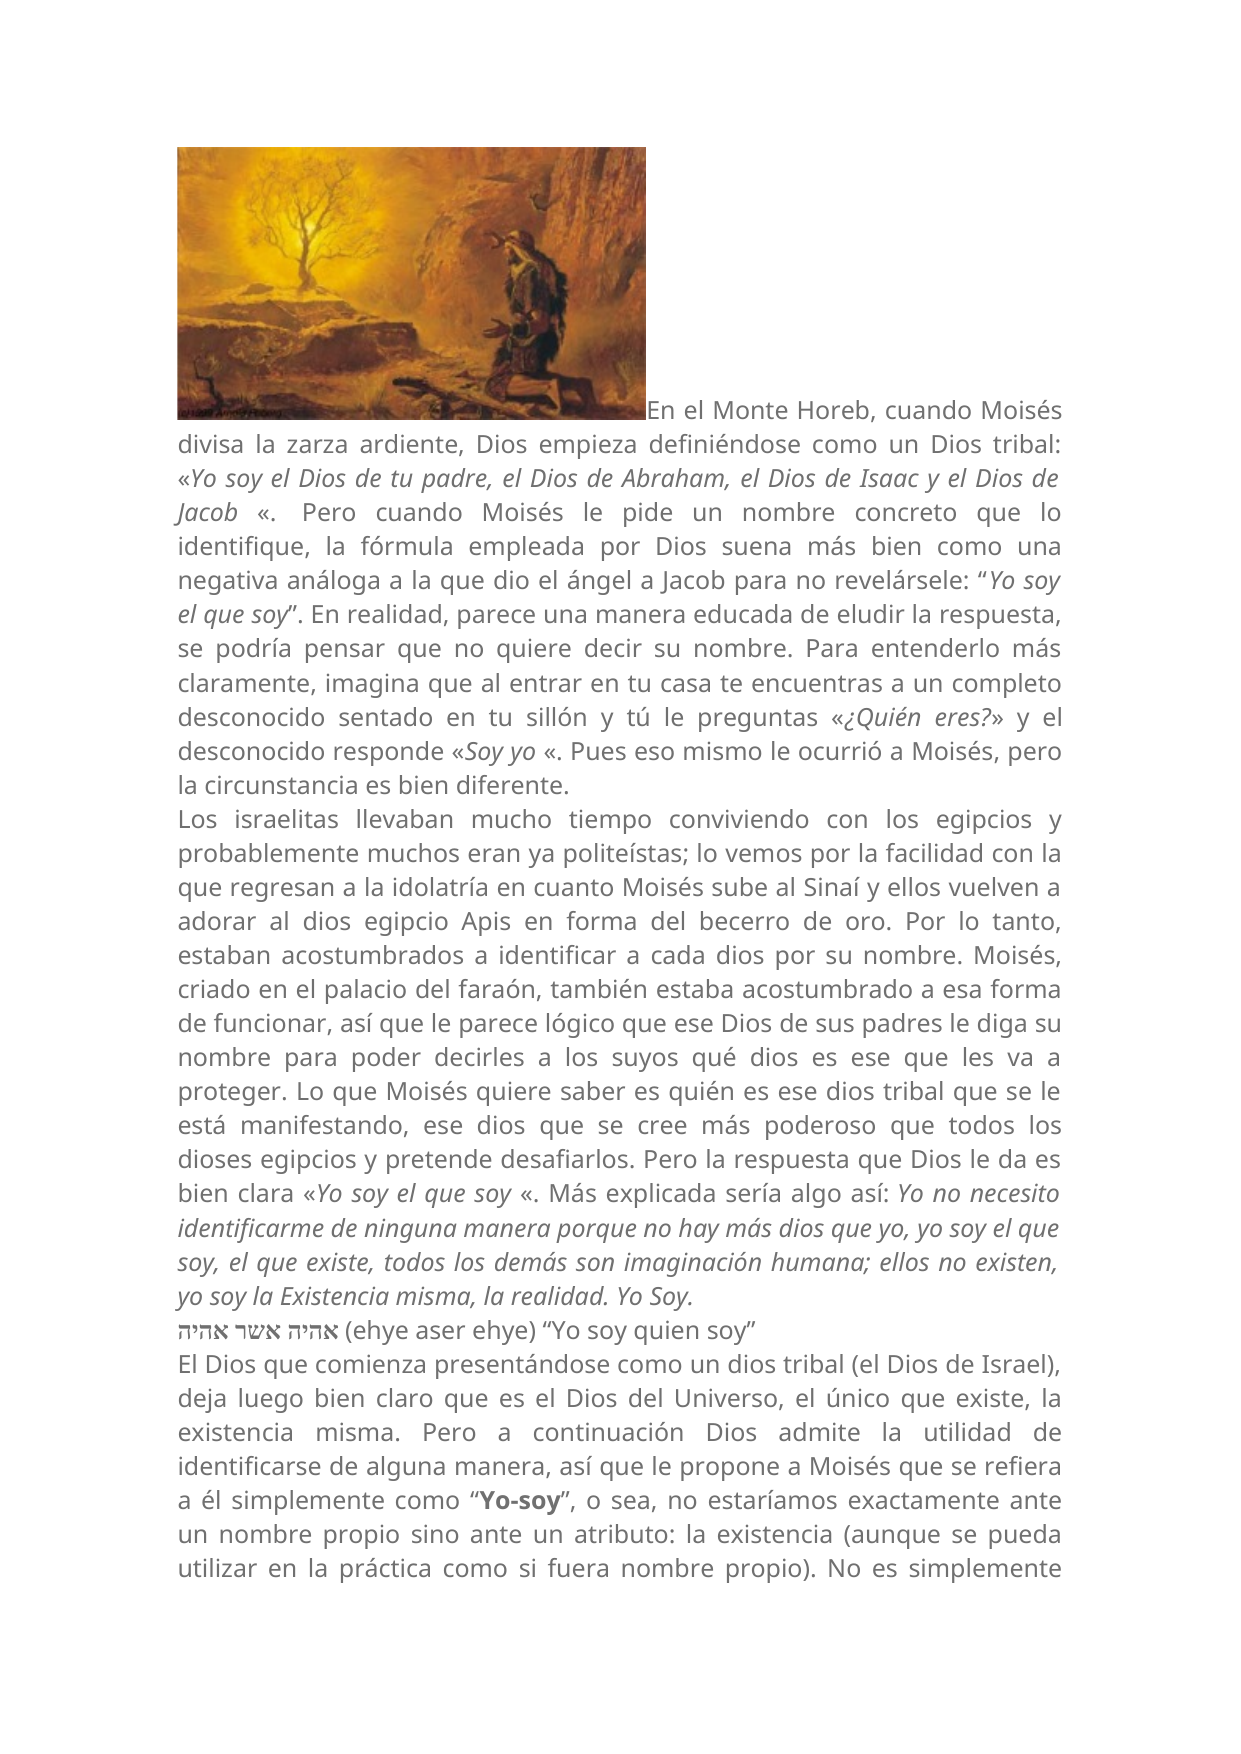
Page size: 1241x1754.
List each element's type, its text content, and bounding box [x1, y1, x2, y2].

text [177, 1346, 1063, 1585]
text אהיה אשר אהיה (ehye aser ehye) “Yo soy quien soy” [177, 1312, 1063, 1346]
text En el Monte Horeb, cuando Moisés divisa la zarza ardiente, Dios empieza definiéndose como un Dios tribal: «Yo soy el Dios de tu padre, el Dios de Abraham, el Dios de Isaac y el Dios de Jacob «. Pero cuando Moisés le pide un nombre concreto que lo identifique, la fórmula empleada por Dios suena más bien como una negativa análoga a la que dio el ángel a Jacob para no revelársele: “Yo soy el que soy”. En realidad, parece una manera educada de eludir la respuesta, se podría pensar que no quiere decir su nombre. Para entenderlo más claramente, imagina que al entrar en tu casa te encuentras a un completo desconocido sentado en tu sillón y tú le preguntas «¿Quién eres?» y el desconocido responde «Soy yo «. Pues eso mismo le ocurrió a Moisés, pero la circunstancia es bien diferente. [177, 148, 1063, 801]
text Los israelitas llevaban mucho tiempo conviviendo con los egipcios y probablemente muchos eran ya politeístas; lo vemos por la facilidad con la que regresan a la idolatría en cuanto Moisés sube al Sinaí y ellos vuelven a adorar al dios egipcio Apis en forma del becerro de oro. Por lo tanto, estaban acostumbrados a identificar a cada dios por su nombre. Moisés, criado en el palacio del faraón, también estaba acostumbrado a esa forma de funcionar, así que le parece lógico que ese Dios de sus padres le diga su nombre para poder decirles a los suyos qué dios es ese que les va a proteger. Lo que Moisés quiere saber es quién es ese dios tribal que se le está manifestando, ese dios que se cree más poderoso que todos los dioses egipcios y pretende desafiarlos. Pero la respuesta que Dios le da es bien clara «Yo soy el que soy «. Más explicada sería algo así: Yo no necesito identificarme de ninguna manera porque no hay más dios que yo, yo soy el que soy, el que existe, todos los demás son imaginación humana; ellos no existen, yo soy la Existencia misma, la realidad. Yo Soy. [177, 801, 1063, 1312]
picture [177, 147, 646, 420]
